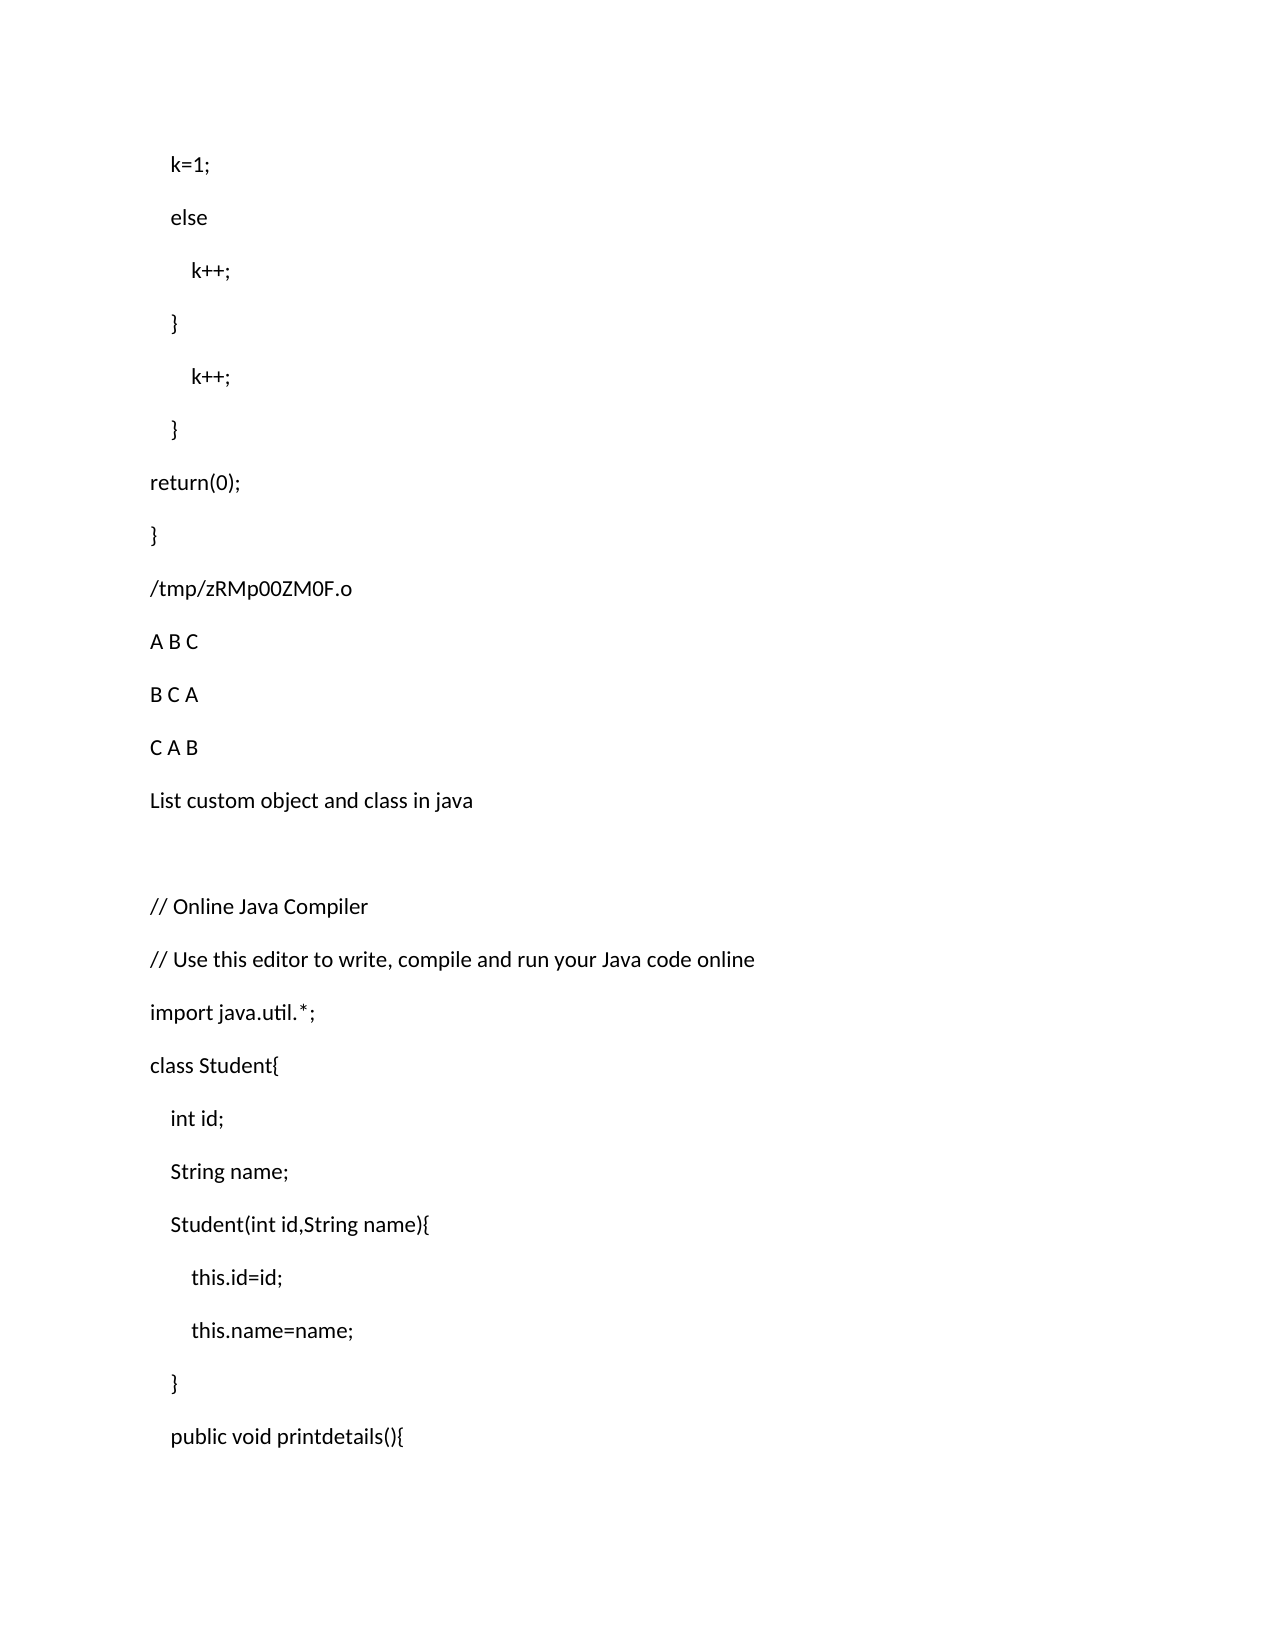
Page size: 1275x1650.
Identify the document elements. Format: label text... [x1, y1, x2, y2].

text List custom object and class in java [150, 786, 1125, 814]
text import java.util.*; [150, 998, 1125, 1026]
text A B C [150, 627, 1125, 655]
text } [150, 1369, 1125, 1397]
text this.id=id; [150, 1263, 1125, 1291]
text k++; [150, 362, 1125, 390]
text String name; [150, 1157, 1125, 1185]
text // Online Java Compiler [150, 892, 1125, 920]
text C A B [150, 733, 1125, 761]
text } [150, 521, 1125, 549]
text } [150, 309, 1125, 337]
text k=1; [150, 150, 1125, 178]
text public void printdetails(){ [150, 1422, 1125, 1451]
text class Student{ [150, 1051, 1125, 1079]
text k++; [150, 256, 1125, 284]
text int id; [150, 1104, 1125, 1132]
text B C A [150, 680, 1125, 708]
text Student(int id,String name){ [150, 1210, 1125, 1238]
text /tmp/zRMp00ZM0F.o [150, 574, 1125, 602]
text this.name=name; [150, 1316, 1125, 1344]
text } [150, 415, 1125, 443]
text return(0); [150, 468, 1125, 496]
text else [150, 203, 1125, 231]
text // Use this editor to write, compile and run your Java code online [150, 945, 1125, 973]
